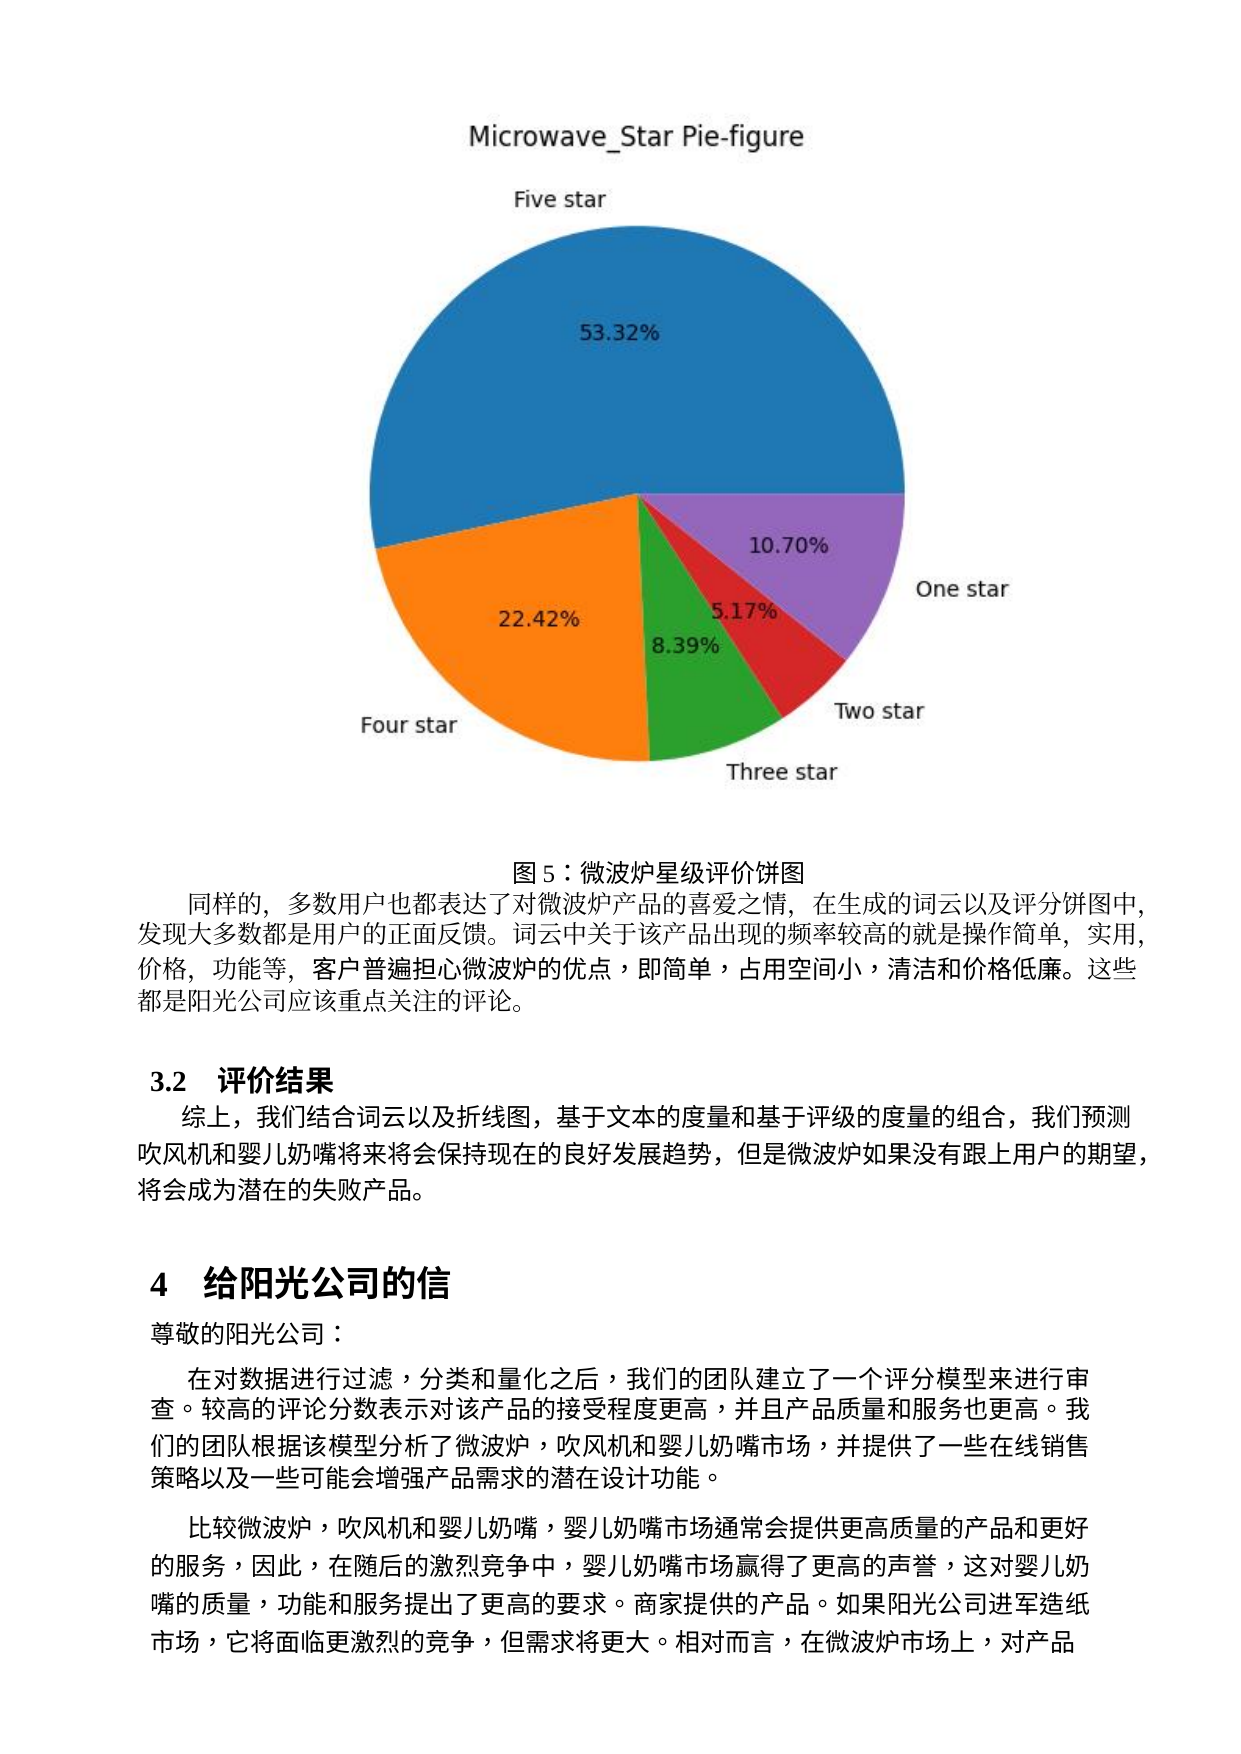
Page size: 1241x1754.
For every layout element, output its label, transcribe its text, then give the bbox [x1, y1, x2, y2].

subtitle 评价结果 [150, 1064, 1240, 1098]
text 尊敬的阳光公司： [150, 1320, 1240, 1349]
list 将会成为潜在的失败产品。 [137, 1170, 1240, 1207]
text 同样的，多数用户也都表达了对微波炉产品的喜爱之情，在生成的词云以及评分饼图中， [137, 890, 1240, 919]
text 价格，功能等，客户普遍担心微波炉的优点，即简单，占用空间小，清洁和价格低廉。这些 [137, 949, 1240, 986]
list 综上，我们结合词云以及折线图，基于文本的度量和基于评级的度量的组合，我们预测 [137, 1098, 1240, 1134]
text 图5：微波炉星级评价饼图 [137, 853, 1240, 889]
text 发现大多数都是用户的正面反馈。词云中关于该产品出现的频率较高的就是操作简单，实用， [137, 920, 1240, 949]
list 吹风机和婴儿奶嘴将来将会保持现在的良好发展趋势，但是微波炉如果没有跟上用户的期望， [137, 1134, 1240, 1170]
picture [137, 102, 1138, 852]
text 都是阳光公司应该重点关注的评论。 [137, 987, 1240, 1016]
text 在对数据进行过滤，分类和量化之后，我们的团队建立了一个评分模型来进行审查。较高的评论分数表示对该产品的接受程度更高，并且产品质量和服务也更高。我们的团队根据该模型分析了微波炉，吹风机和婴儿奶嘴市场，并提供了一些在线销售策略以及一些可能会增强产品需求的潜在设计功能。 [150, 1366, 1091, 1492]
subtitle 给阳光公司的信 [150, 1263, 1240, 1304]
text 比较微波炉，吹风机和婴儿奶嘴，婴儿奶嘴市场通常会提供更高质量的产品和更好的服务，因此，在随后的激烈竞争中，婴儿奶嘴市场赢得了更高的声誉，这对婴儿奶嘴的质量，功能和服务提出了更高的要求。商家提供的产品。如果阳光公司进军造纸市场，它将面临更激烈的竞争，但需求将更大。相对而言，在微波炉市场上，对产品 [150, 1508, 1091, 1659]
